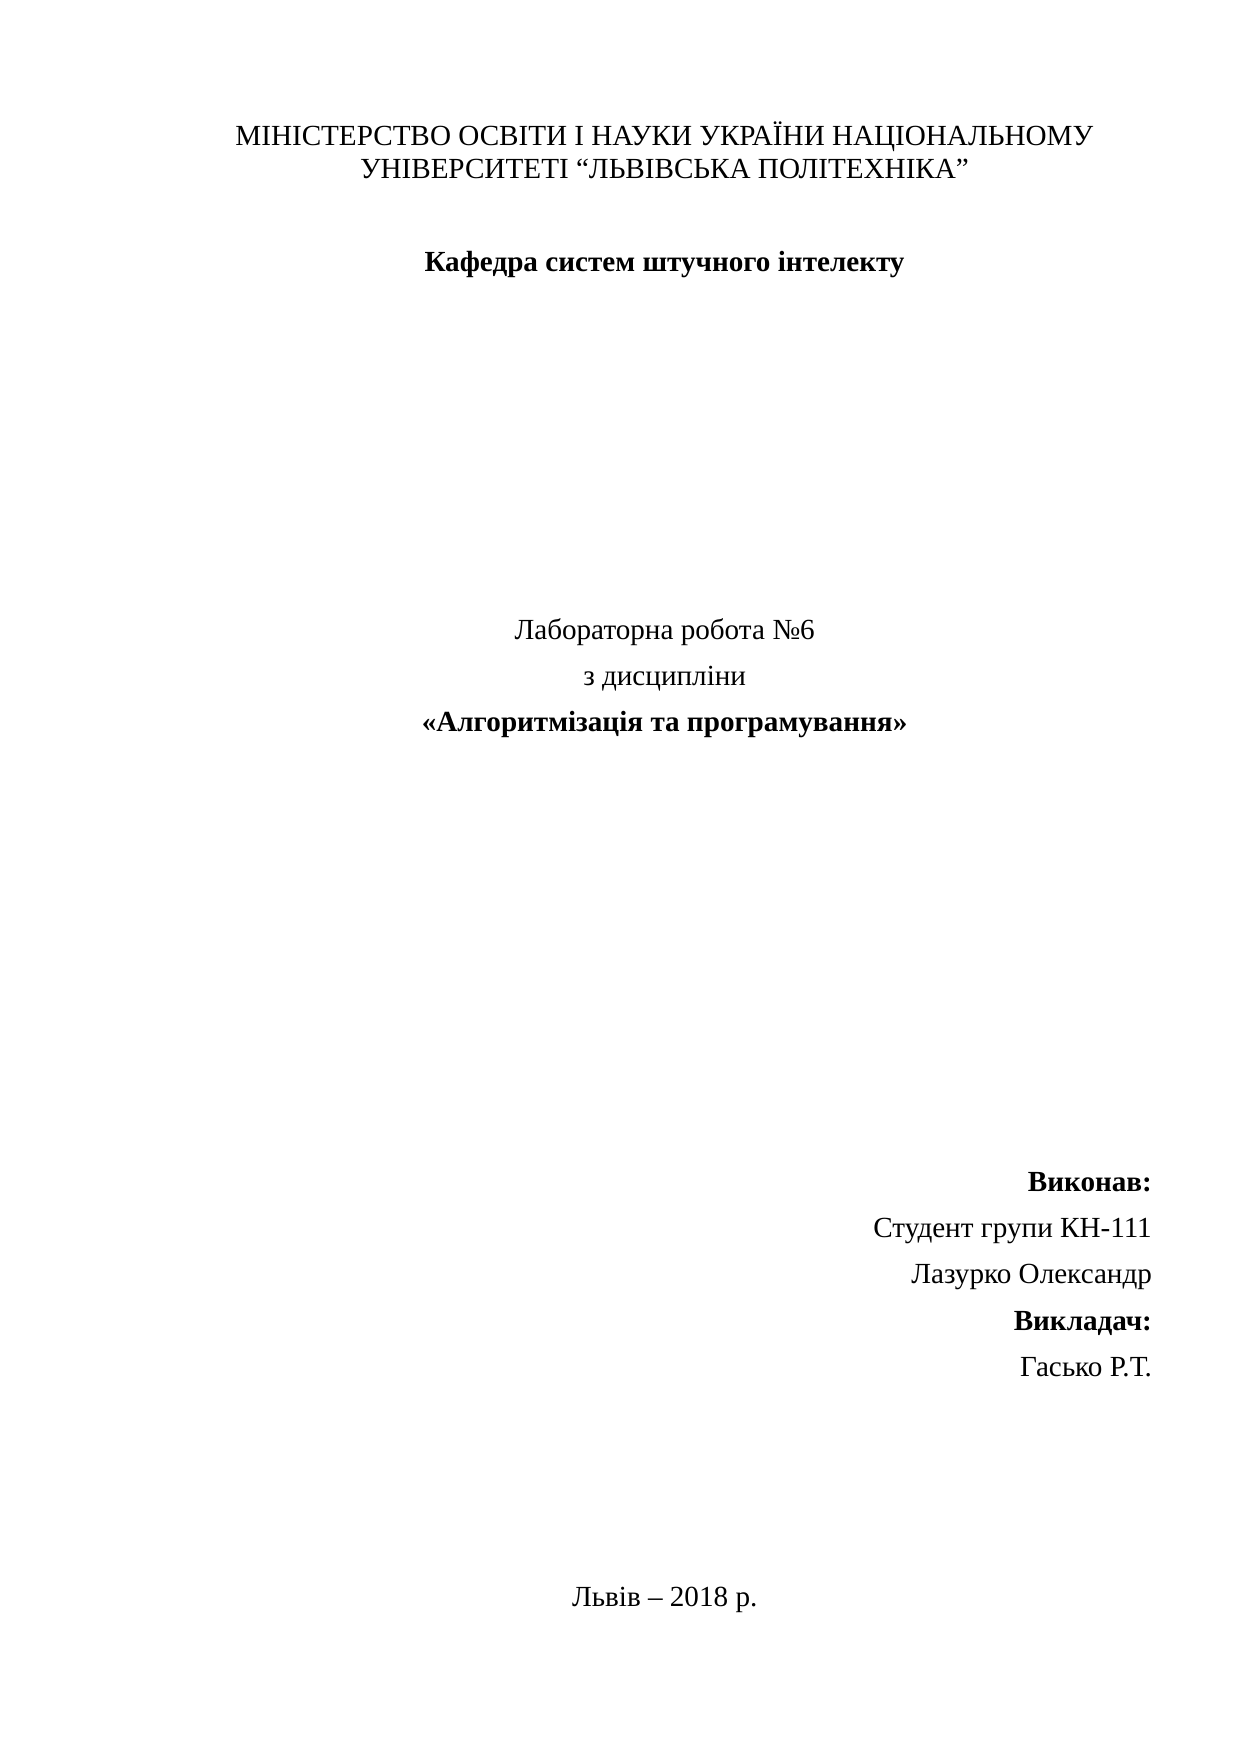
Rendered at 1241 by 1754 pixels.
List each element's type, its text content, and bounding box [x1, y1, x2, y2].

text Гасько Р.Т. [177, 1349, 1152, 1382]
text Виконав: [177, 1164, 1152, 1198]
text з дисципліни [177, 658, 1152, 692]
text МІНІСТЕРСТВО ОСВІТИ І НАУКИ УКРАЇНИ НАЦІОНАЛЬНОМУ УНІВЕРСИТЕТІ “ЛЬВІВСЬКА ПОЛІТЕХНІКА” [177, 118, 1152, 185]
text Лабораторна робота №6 [177, 612, 1152, 646]
text Студент групи КН-111 [177, 1211, 1152, 1244]
text Викладач: [177, 1303, 1152, 1336]
text Лазурко Олександр [177, 1257, 1152, 1290]
text «Алгоритмізація та програмування» [177, 704, 1152, 738]
text Кафедра систем штучного інтелекту [177, 244, 1152, 277]
text Львів – 2018 р. [177, 1579, 1152, 1612]
